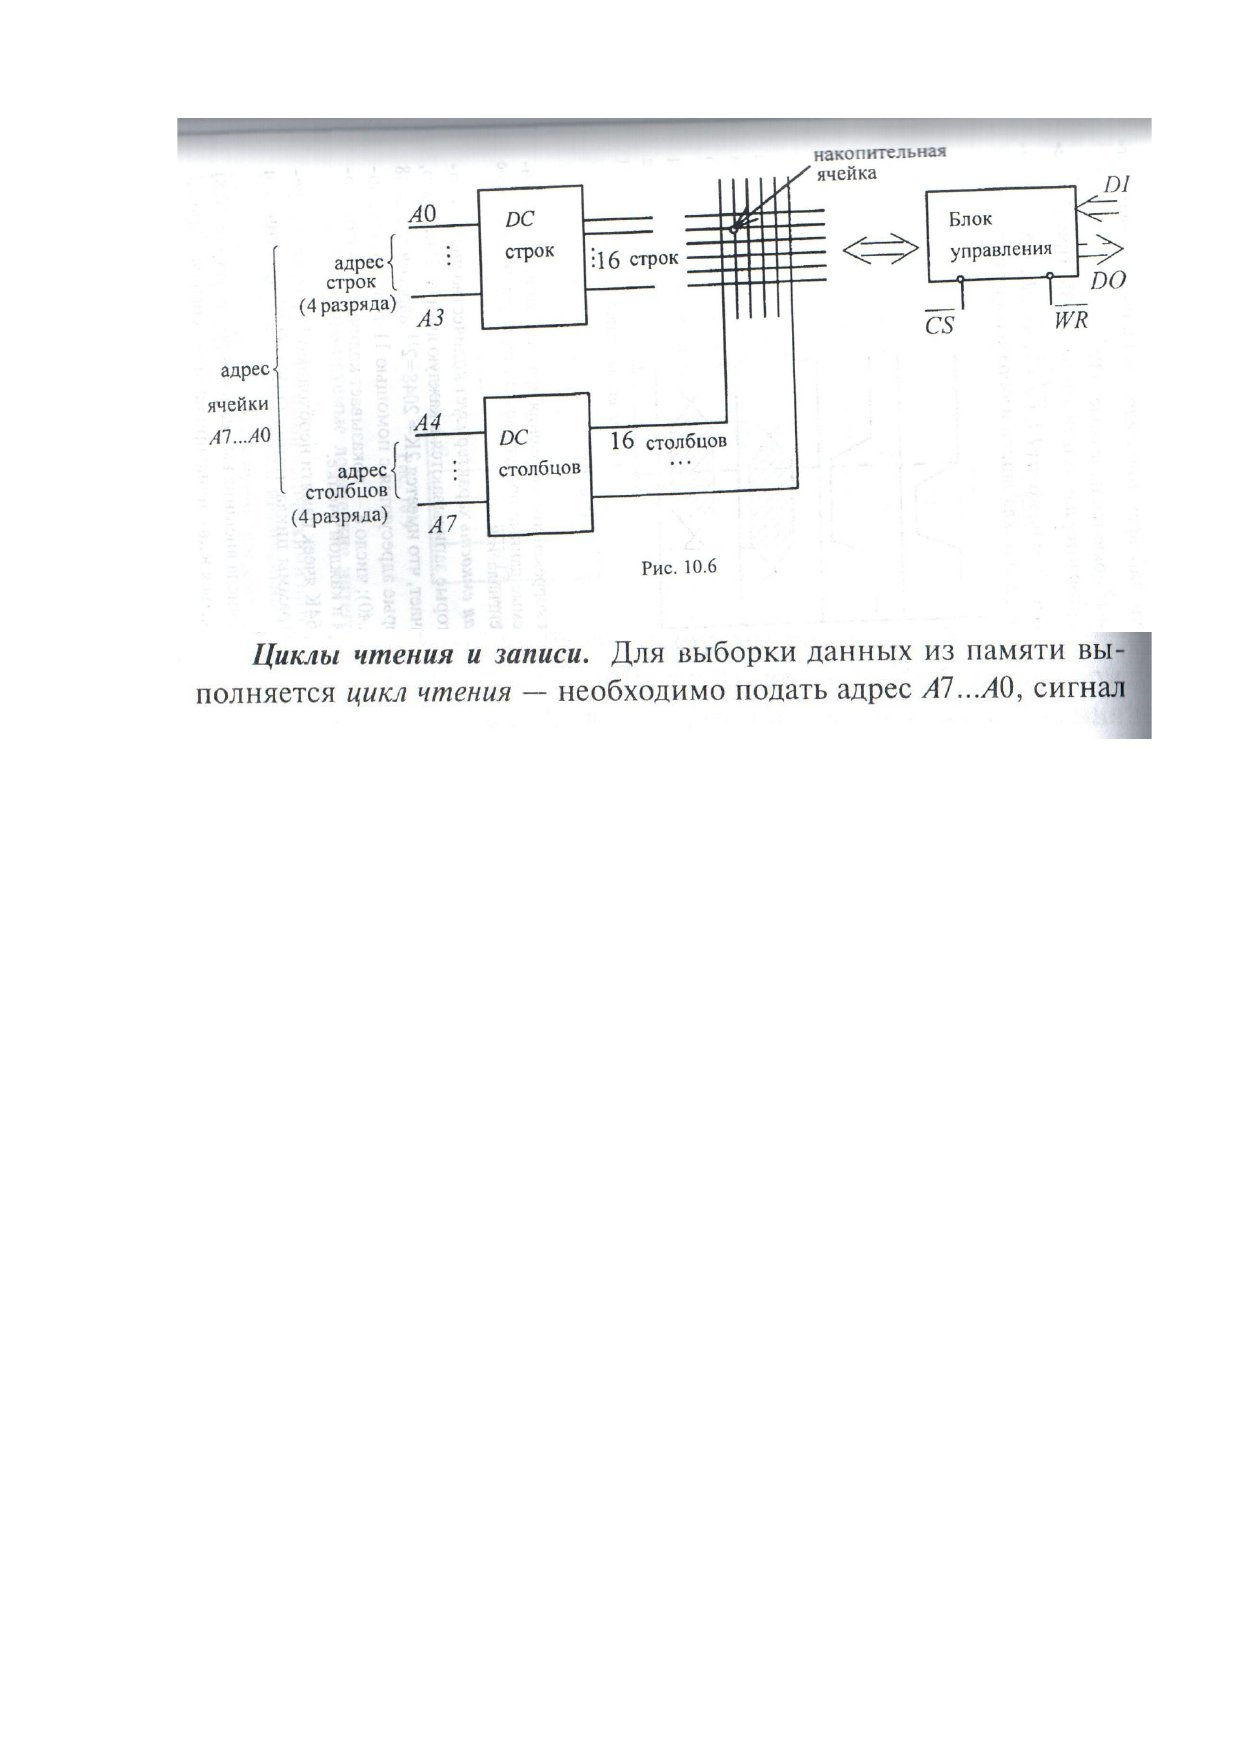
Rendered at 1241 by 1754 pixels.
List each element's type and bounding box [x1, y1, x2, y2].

picture [177, 118, 1152, 629]
picture [177, 632, 1152, 739]
